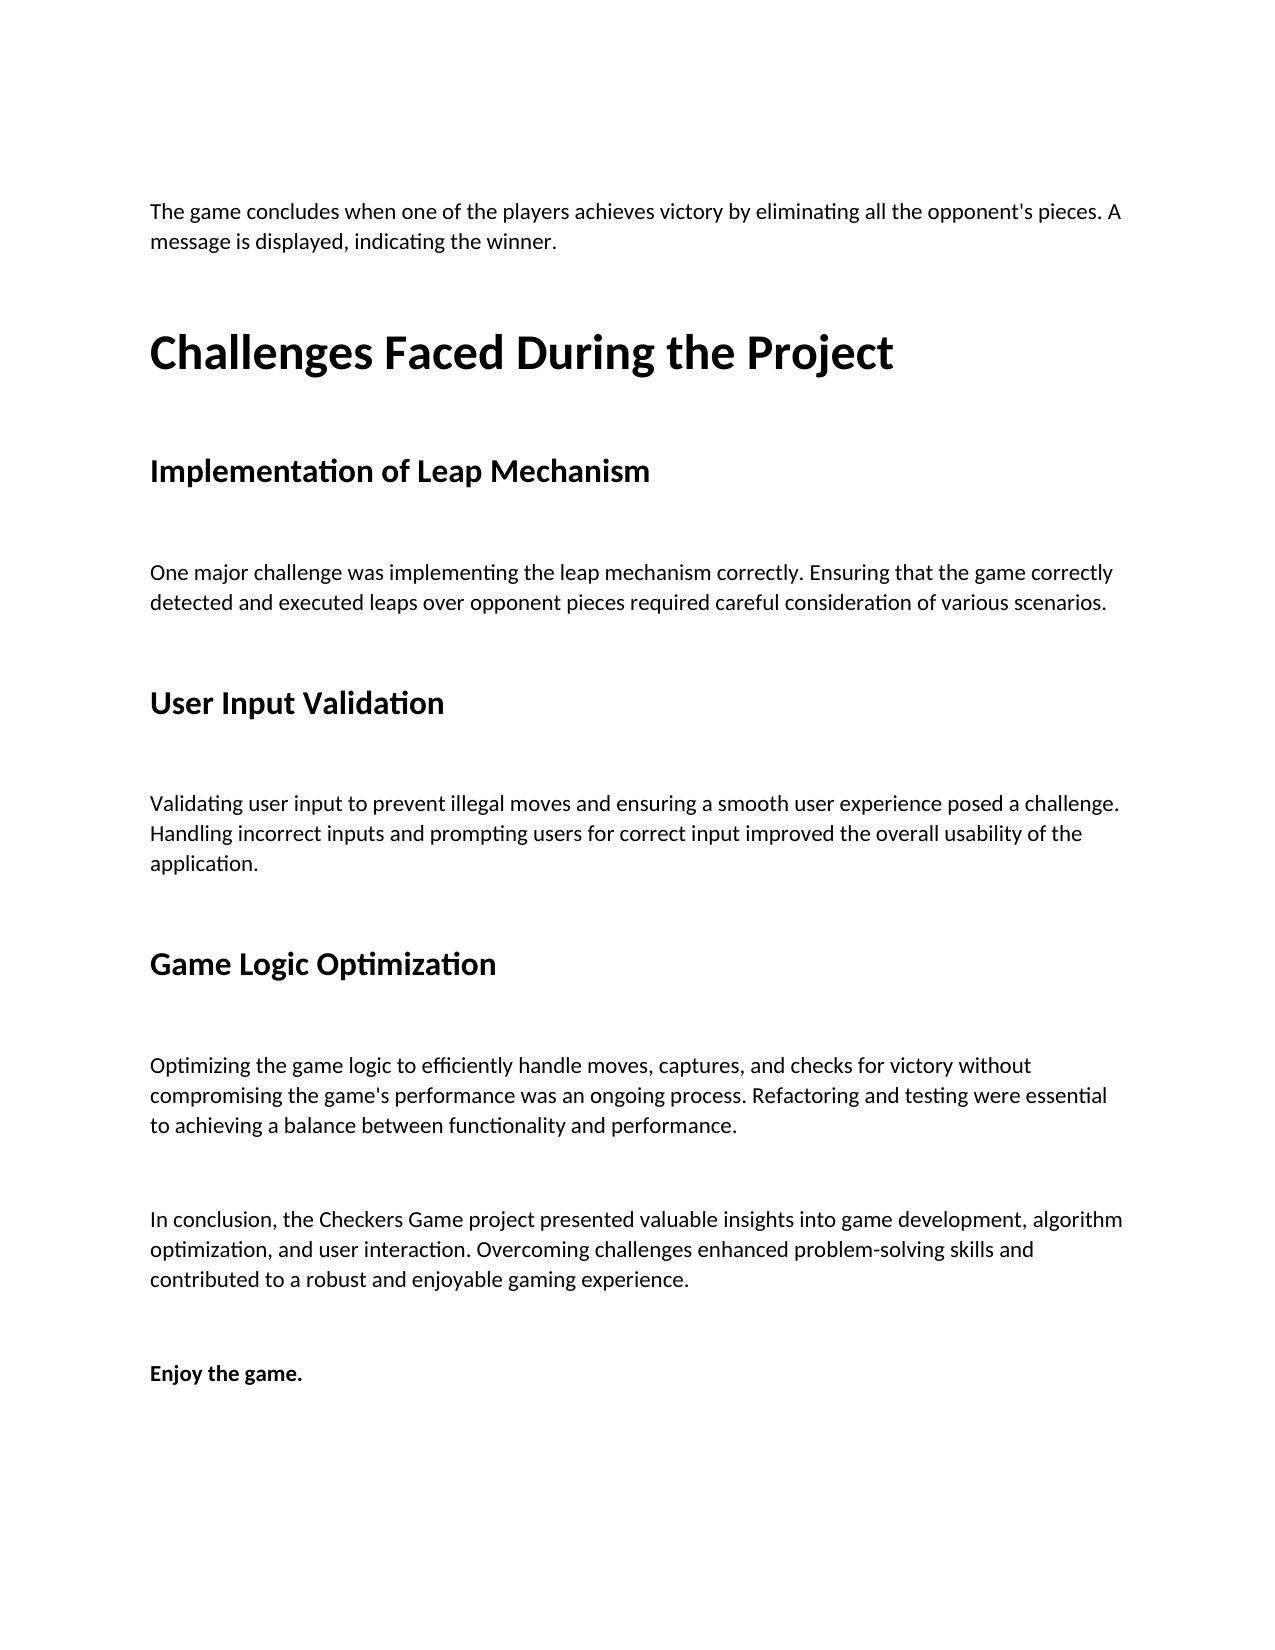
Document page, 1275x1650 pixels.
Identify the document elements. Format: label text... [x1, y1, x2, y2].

text In conclusion, the Checkers Game project presented valuable insights into game development, algorithm optimization, and user interaction. Overcoming challenges enhanced problem-solving skills and contributed to a robust and enjoyable gaming experience. [150, 1205, 1125, 1293]
text One major challenge was implementing the leap mechanism correctly. Ensuring that the game correctly detected and executed leaps over opponent pieces required careful consideration of various scenarios. [150, 558, 1125, 616]
text Optimizing the game logic to efficiently handle moves, captures, and checks for victory without compromising the game's performance was an ongoing process. Refactoring and testing were essential to achieving a balance between functionality and performance. [150, 1051, 1125, 1139]
text Game Logic Optimization [150, 943, 1125, 984]
text Challenges Faced During the Project [150, 321, 1125, 382]
text Validating user input to prevent illegal moves and ensuring a smooth user experience posed a challenge. Handling incorrect inputs and prompting users for correct input improved the overall usability of the application. [150, 789, 1125, 878]
text The game concludes when one of the players achieves victory by eliminating all the opponent's pieces. A message is displayed, indicating the winner. [150, 197, 1125, 255]
text Implementation of Leap Mechanism [150, 450, 1125, 491]
text User Input Validation [150, 682, 1125, 722]
text Enjoy the game. [150, 1359, 1125, 1387]
